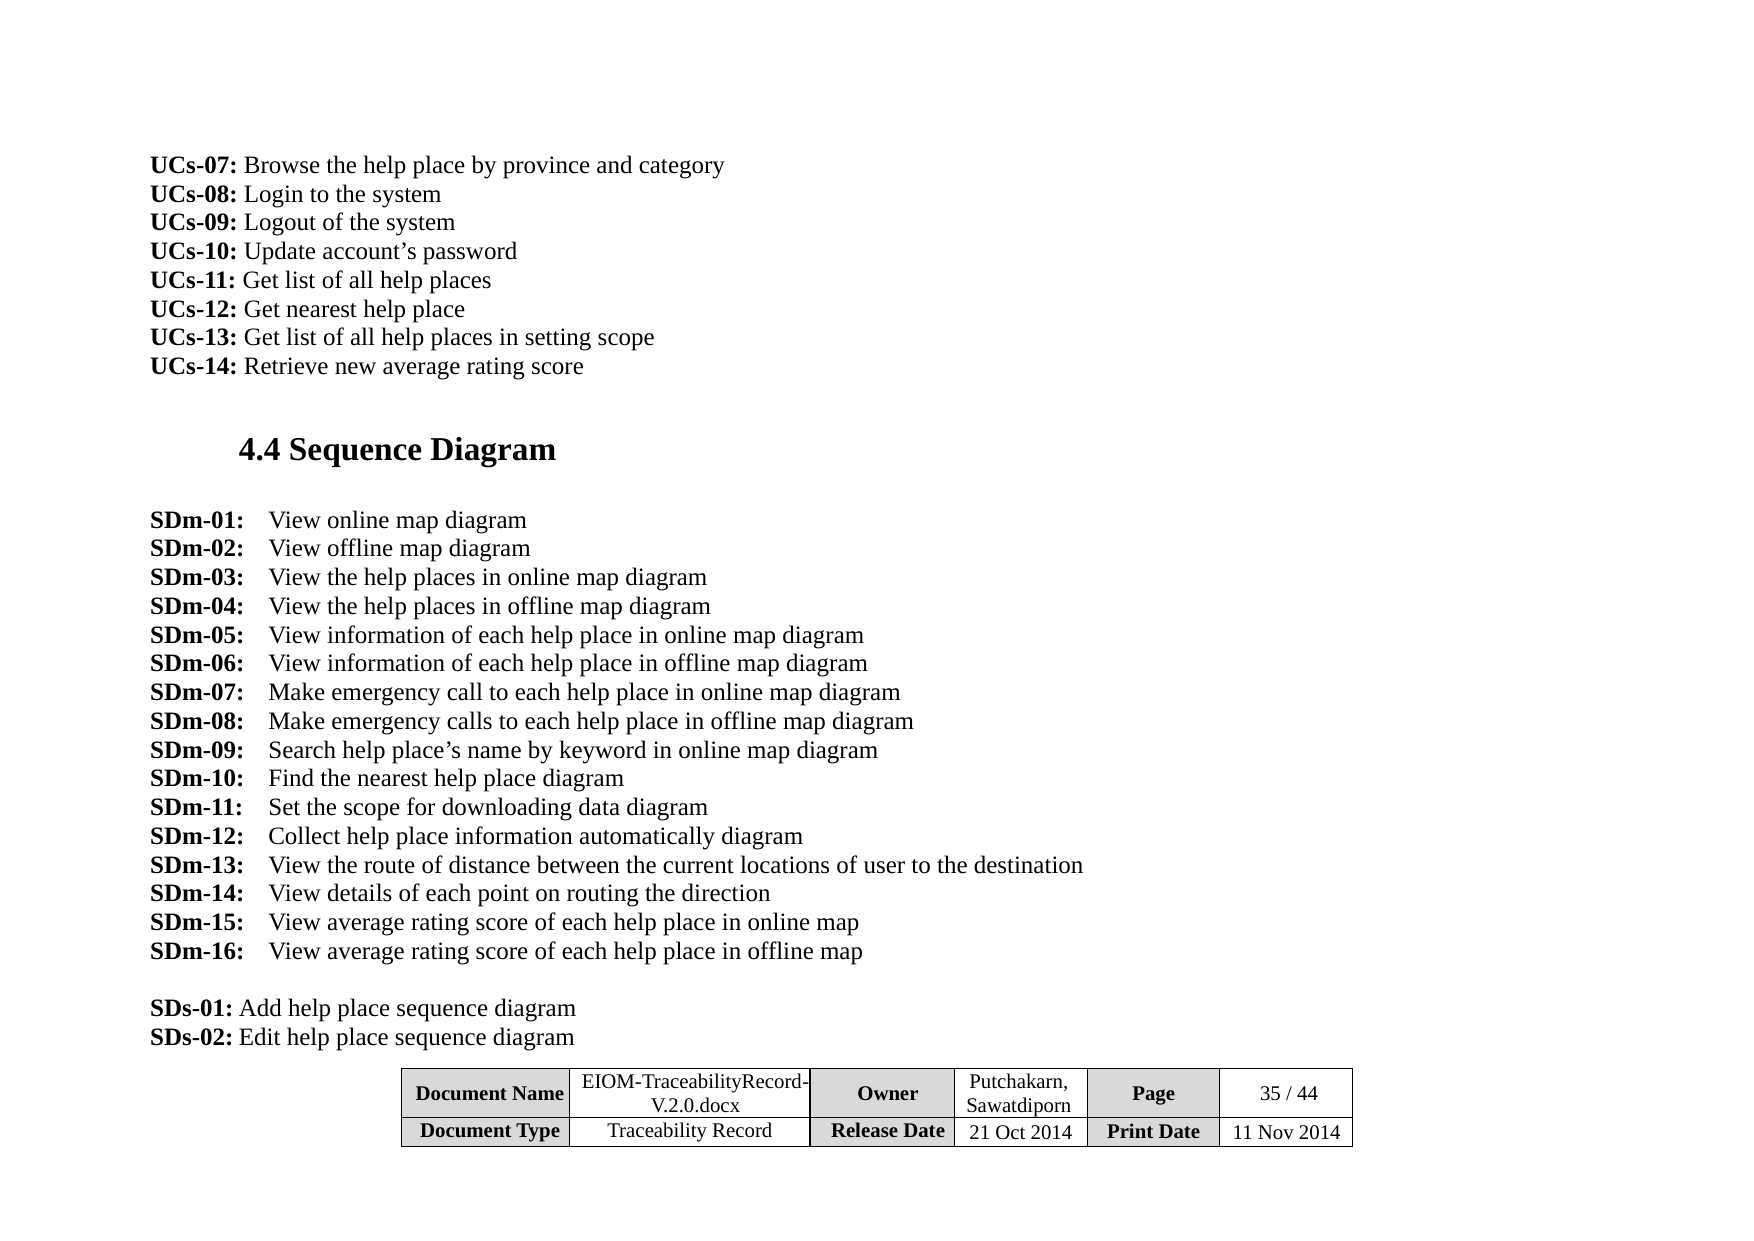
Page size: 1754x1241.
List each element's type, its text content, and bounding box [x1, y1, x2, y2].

list View the help places in offline map diagram [150, 591, 1604, 620]
list View information of each help place in offline map diagram [150, 648, 1604, 677]
subtitle 4.4 Sequence Diagram [239, 429, 1604, 505]
list View online map diagram [150, 505, 1604, 533]
list Find the nearest help place diagram [150, 763, 1604, 792]
text UCs-12: Get nearest help place [150, 294, 1604, 322]
list View the help places in online map diagram [150, 562, 1604, 591]
list View average rating score of each help place in offline map [150, 936, 1604, 965]
list View information of each help place in online map diagram [150, 620, 1604, 648]
list View average rating score of each help place in online map [150, 907, 1604, 936]
text UCs-07: Browse the help place by province and category [150, 150, 1604, 179]
list Edit help place sequence diagram [150, 1022, 1604, 1051]
list View details of each point on routing the direction [150, 878, 1604, 907]
list Make emergency calls to each help place in offline map diagram [150, 706, 1604, 735]
list Make emergency call to each help place in online map diagram [150, 677, 1604, 706]
text UCs-11: Get list of all help places [150, 265, 1604, 294]
text UCs-14: Retrieve new average rating score [150, 351, 1604, 380]
text UCs-09: Logout of the system [150, 207, 1604, 236]
list Search help place’s name by keyword in online map diagram [150, 735, 1604, 763]
list Add help place sequence diagram [150, 993, 1604, 1022]
text UCs-10: Update account’s password [150, 236, 1604, 265]
text UCs-08: Login to the system [150, 179, 1604, 207]
list Set the scope for downloading data diagram [150, 792, 1604, 821]
list View the route of distance between the current locations of user to the destination [150, 850, 1604, 878]
list View offline map diagram [150, 533, 1604, 562]
text UCs-13: Get list of all help places in setting scope [150, 322, 1604, 351]
list Collect help place information automatically diagram [150, 821, 1604, 850]
